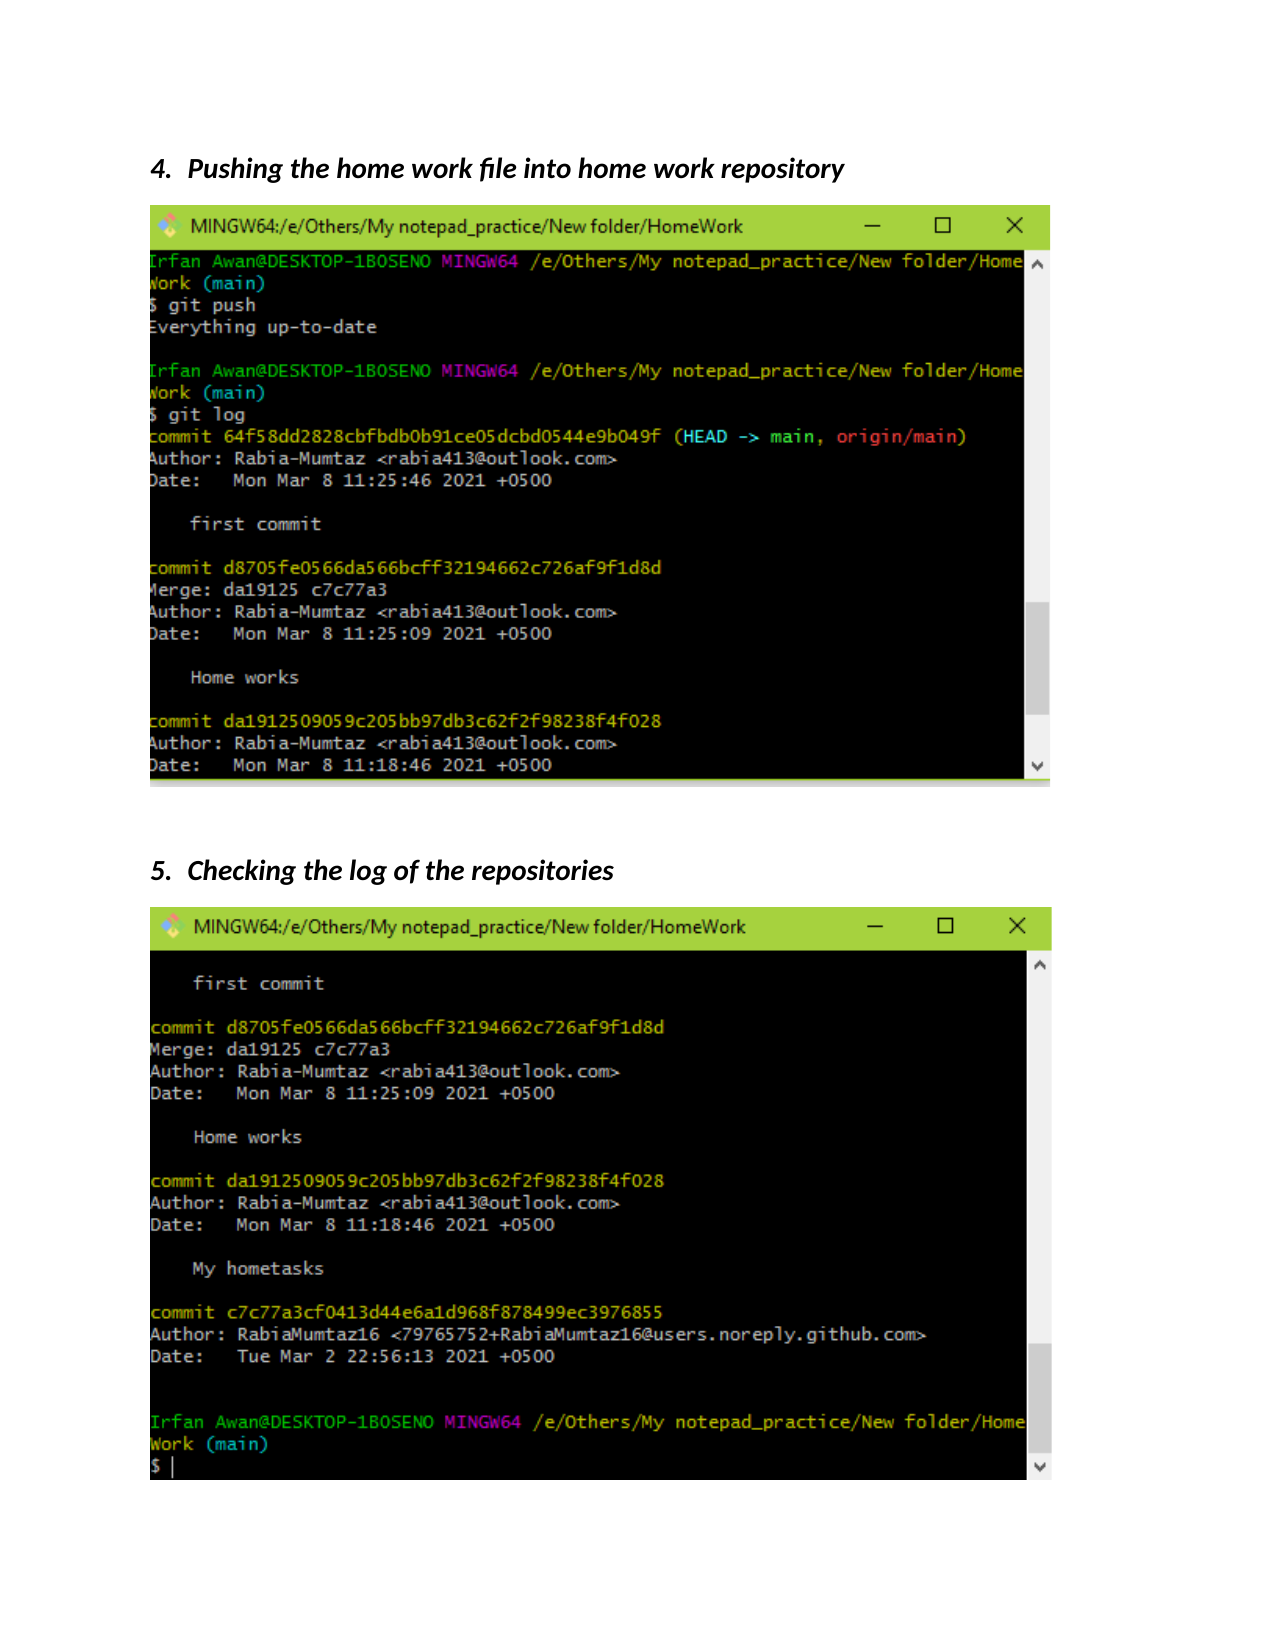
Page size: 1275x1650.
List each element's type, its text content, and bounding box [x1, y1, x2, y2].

picture [150, 205, 1050, 787]
list Checking the log of the repositories [150, 852, 1125, 888]
list Pushing the home work file into home work repository [150, 150, 1125, 186]
picture [150, 907, 1052, 1480]
